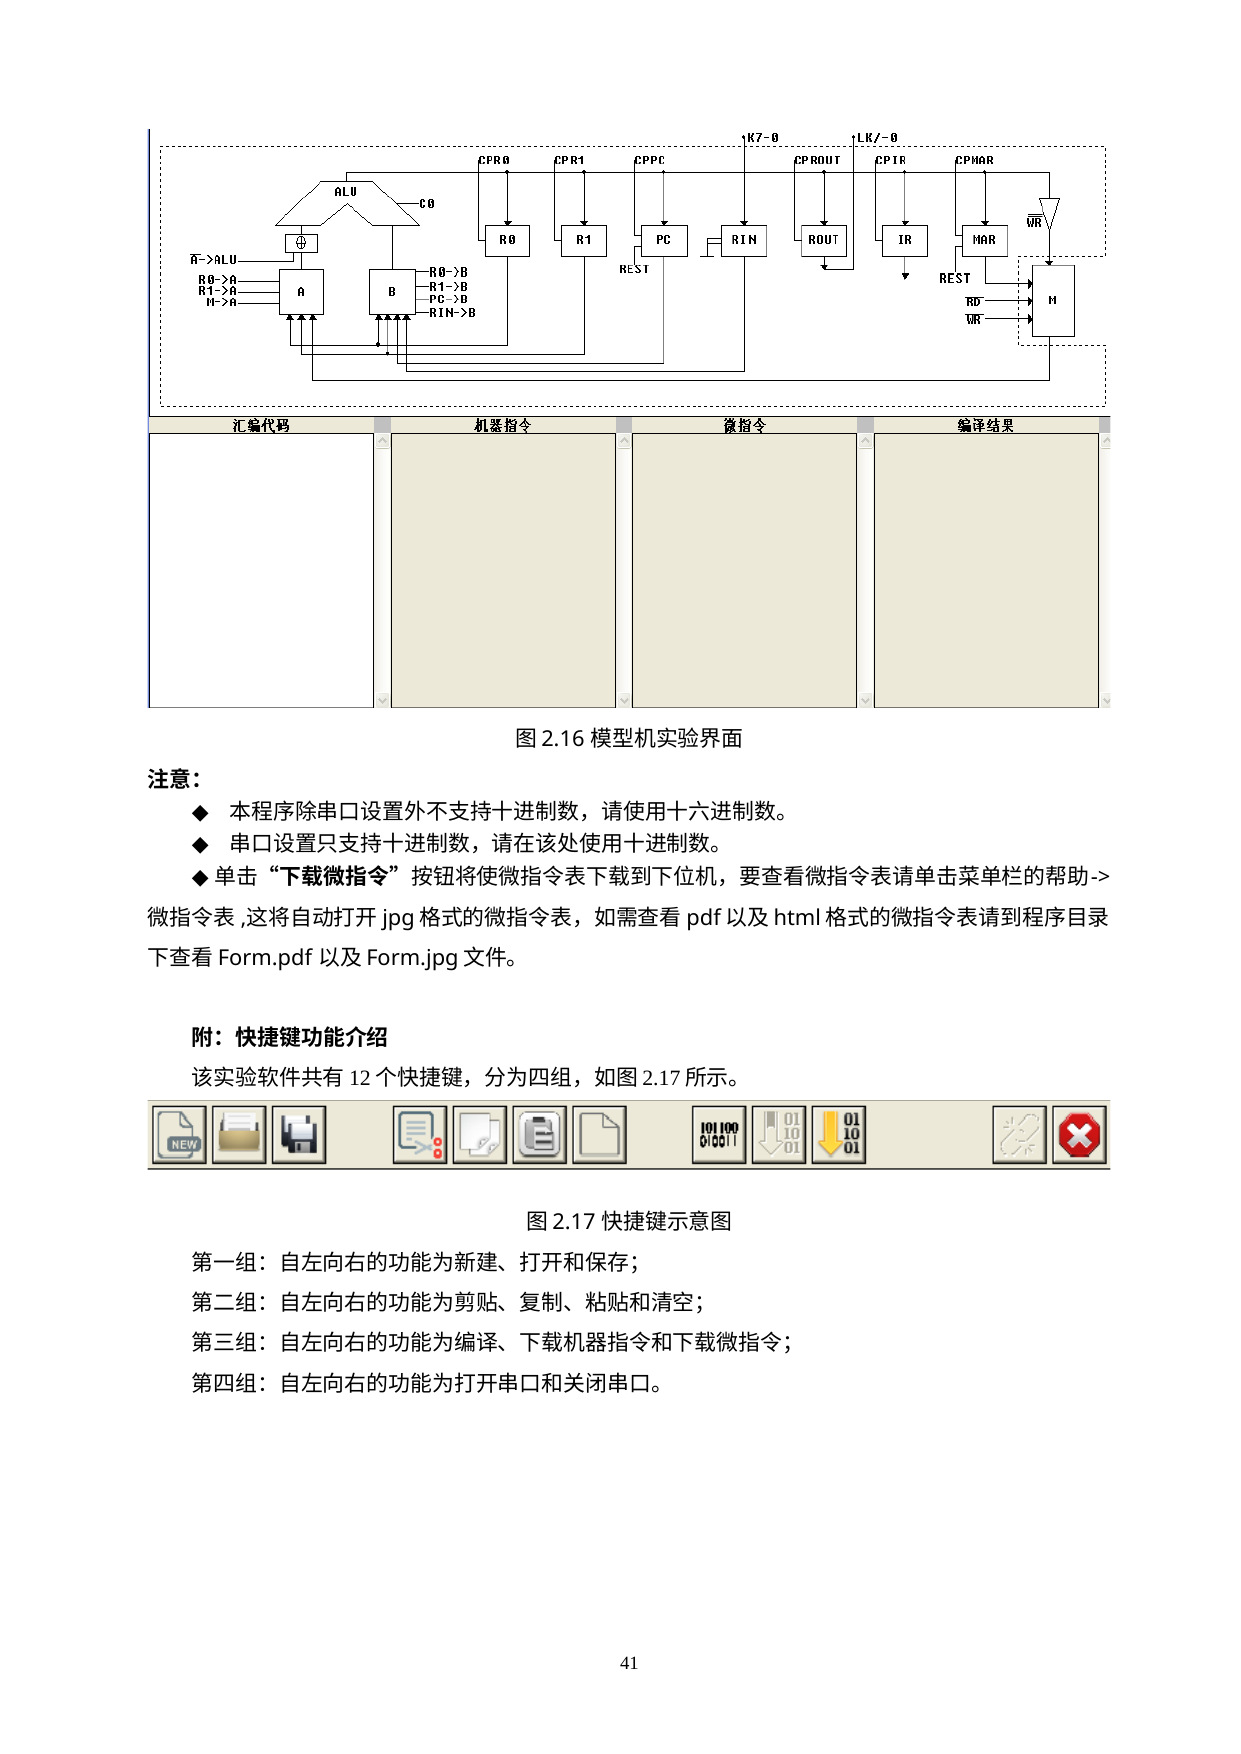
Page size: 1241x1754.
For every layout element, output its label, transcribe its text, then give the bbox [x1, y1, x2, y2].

text ◆ 单击“下载微指令”按钮将使微指令表下载到下位机，要查看微指令表请单击菜单栏的帮助->微指令表 ,这将自动打开jpg格式的微指令表，如需查看pdf以及html格式的微指令表请到程序目录下查看Form.pdf 以及Form.jpg文件。 [148, 859, 1110, 972]
text 第一组：自左向右的功能为新建、打开和保存； [148, 1244, 1110, 1277]
text 第二组：自左向右的功能为剪贴、复制、粘贴和清空； [148, 1284, 1110, 1317]
text 附：快捷键功能介绍 [148, 1019, 1110, 1052]
text 注意： [148, 761, 1110, 794]
picture [147, 129, 1111, 708]
text 第三组：自左向右的功能为编译、下载机器指令和下载微指令； [148, 1325, 1110, 1357]
list 串口设置只支持十进制数，请在该处使用十进制数。 [192, 826, 1110, 859]
text 图2.17 快捷键示意图 [148, 1204, 1110, 1236]
text 图2.16 模型机实验界面 [148, 721, 1110, 753]
text 该实验软件共有12个快捷键，分为四组，如图2.17所示。 [148, 1059, 1110, 1092]
picture [147, 1100, 1111, 1174]
text 第四组：自左向右的功能为打开串口和关闭串口。 [148, 1365, 1110, 1398]
list 本程序除串口设置外不支持十进制数，请使用十六进制数。 [192, 794, 1110, 826]
